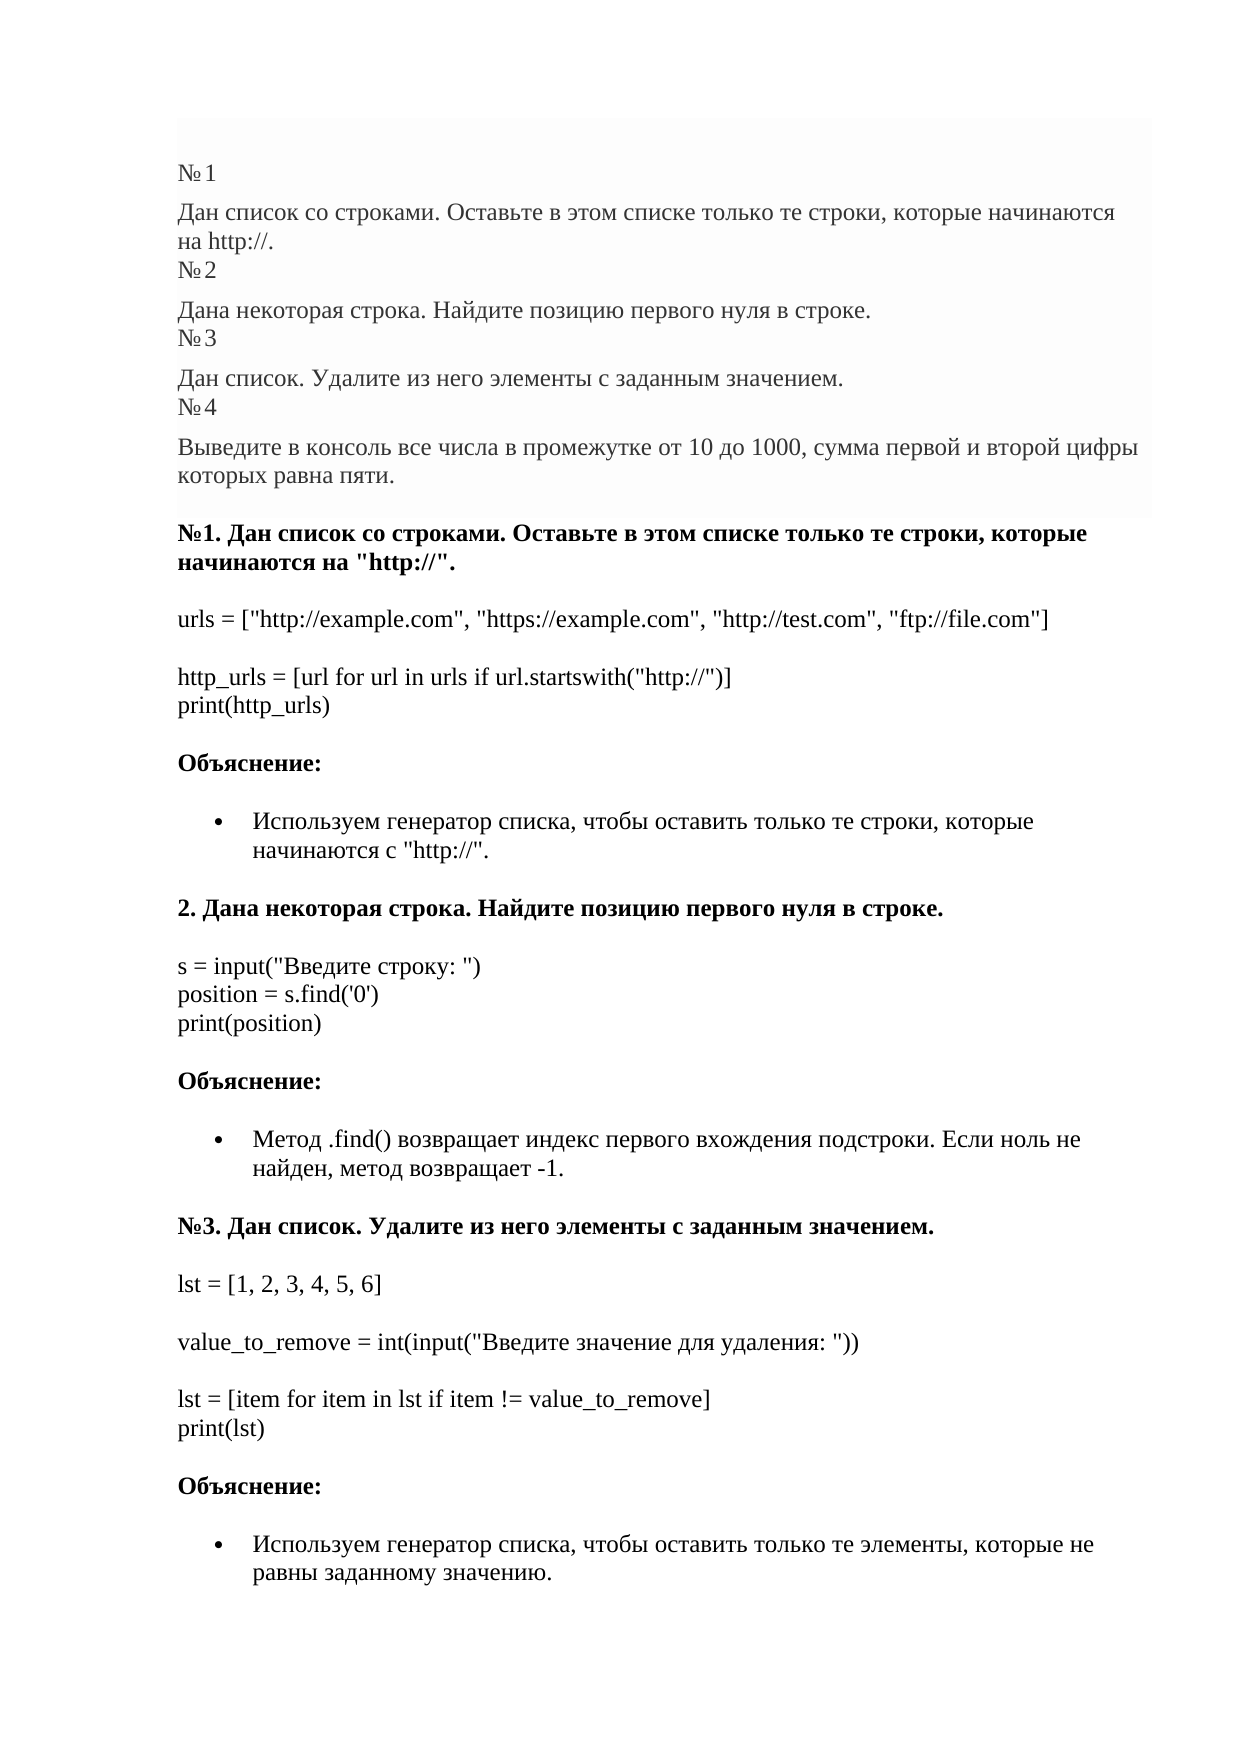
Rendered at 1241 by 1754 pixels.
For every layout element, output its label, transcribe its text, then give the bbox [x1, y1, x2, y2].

text urls = ["http://example.com", "https://example.com", "http://test.com", "ftp://file.com"] [177, 604, 1152, 633]
text position = s.find('0') [177, 979, 1152, 1008]
text №1. Дан список со строками. Оставьте в этом списке только те строки, которые начинаются на "http://". [177, 518, 1152, 575]
list Используем генератор списка, чтобы оставить только те элементы, которые не равны заданному значению. [215, 1529, 1152, 1586]
text Объяснение: [177, 1066, 1152, 1095]
text print(lst) [177, 1413, 1152, 1442]
text Объяснение: [177, 748, 1152, 777]
text №1 [177, 158, 1152, 187]
text print(position) [177, 1008, 1152, 1037]
list Используем генератор списка, чтобы оставить только те строки, которые начинаются с "http://". [215, 806, 1152, 864]
text Дан список. Удалите из него элементы с заданным значением. [177, 363, 1152, 392]
text №3. Дан список. Удалите из него элементы с заданным значением. [177, 1211, 1152, 1239]
text Объяснение: [177, 1471, 1152, 1499]
text №2 [177, 255, 1152, 284]
text value_to_remove = int(input("Введите значение для удаления: ")) [177, 1327, 1152, 1355]
text Дана некоторая строка. Найдите позицию первого нуля в строке. [177, 295, 1152, 323]
text print(http_urls) [177, 690, 1152, 719]
text Дан список со строками. Оставьте в этом списке только те строки, которые начинаются на http://. [177, 197, 1152, 255]
text lst = [item for item in lst if item != value_to_remove] [177, 1384, 1152, 1413]
text №4 [177, 392, 1152, 421]
text Выведите в консоль все числа в промежутке от 10 до 1000, сумма первой и второй цифры которых равна пяти. [177, 432, 1152, 489]
text 2. Дана некоторая строка. Найдите позицию первого нуля в строке. [177, 893, 1152, 922]
text http_urls = [url for url in urls if url.startswith("http://")] [177, 662, 1152, 690]
list Метод .find() возвращает индекс первого вхождения подстроки. Если ноль не найден, метод возвращает -1. [215, 1124, 1152, 1182]
text №3 [177, 323, 1152, 352]
text lst = [1, 2, 3, 4, 5, 6] [177, 1269, 1152, 1297]
text s = input("Введите строку: ") [177, 951, 1152, 979]
